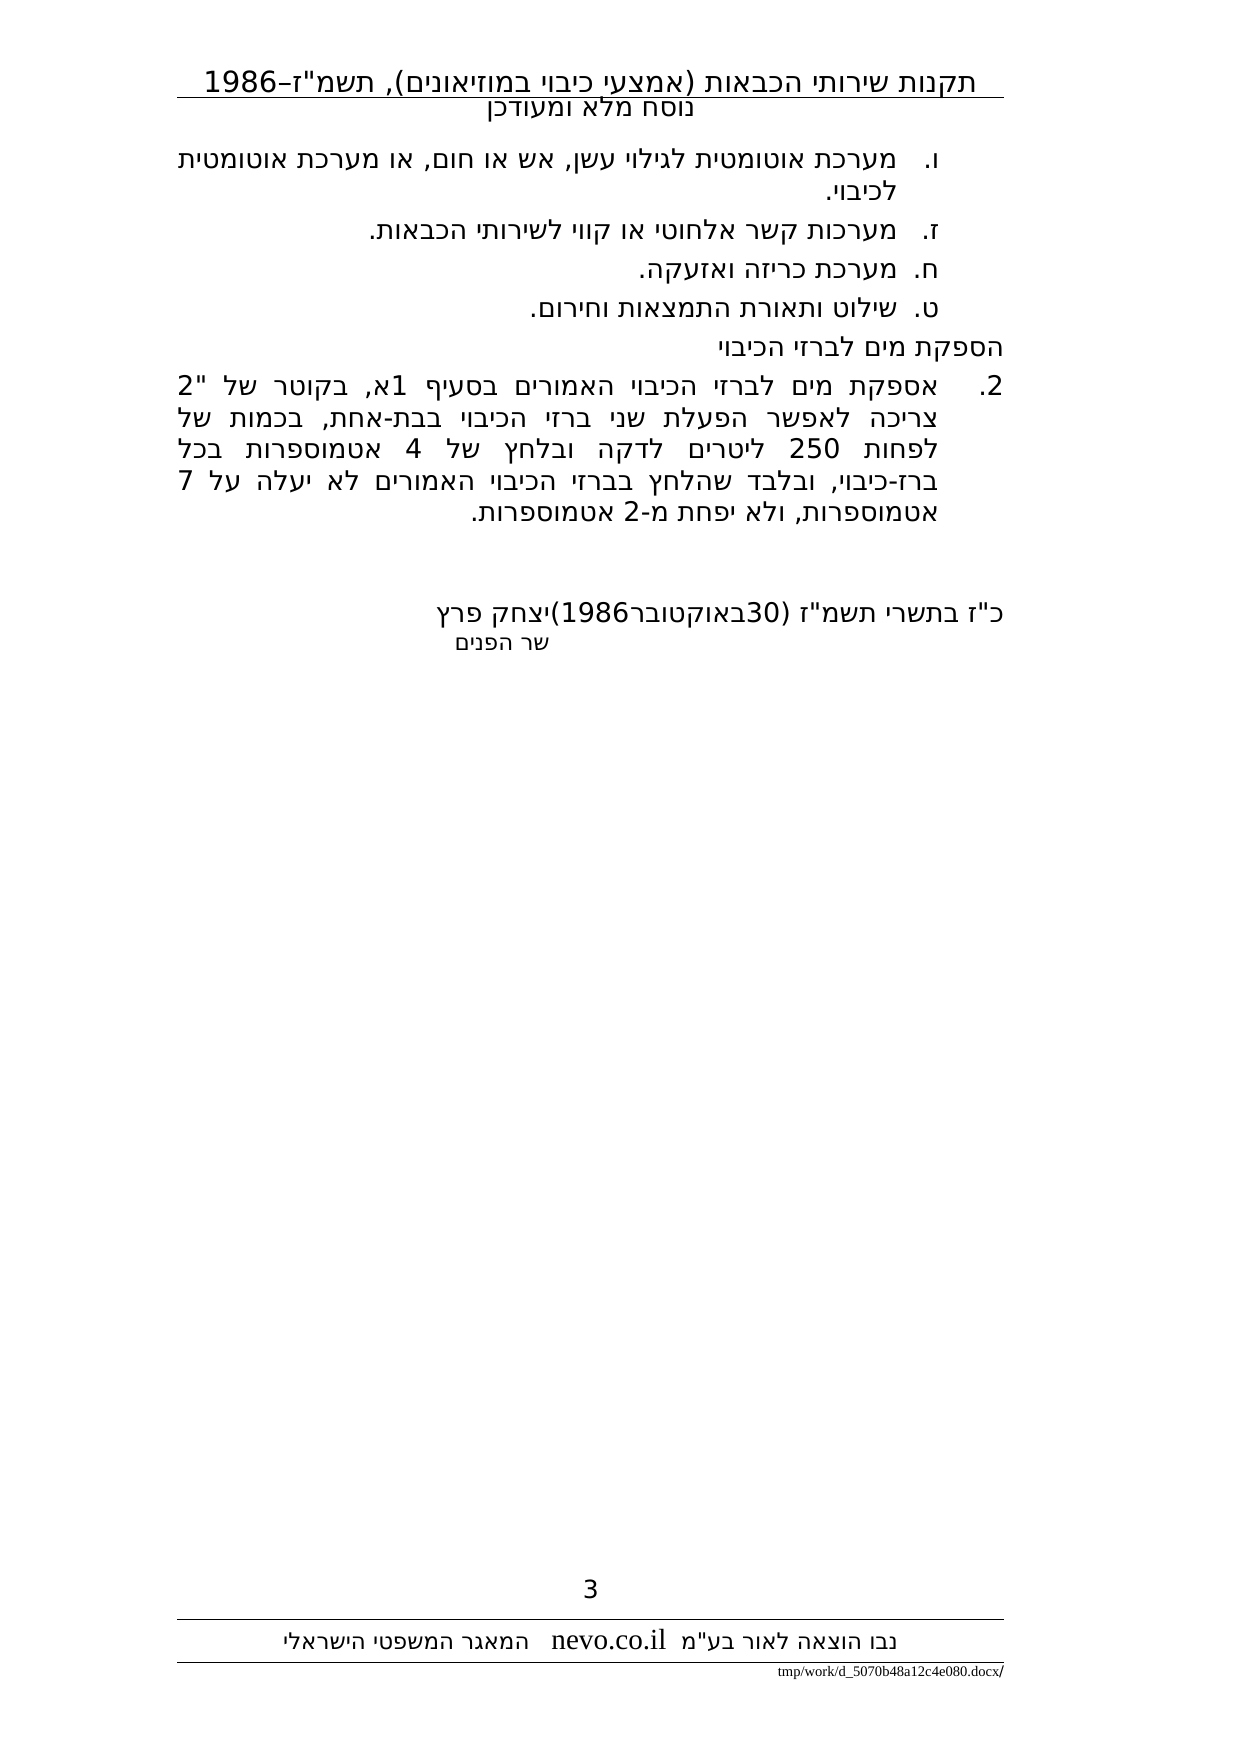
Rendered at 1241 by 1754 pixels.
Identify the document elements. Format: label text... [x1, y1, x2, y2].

text ט. שילוט ותאורת התמצאות וחירום. [177, 292, 1004, 324]
text שר הפנים [177, 629, 1004, 656]
text כ"ז בתשרי תשמ"ז (30באוקטובר1986) יצחק פרץ [177, 598, 1004, 629]
text ז. מערכות קשר אלחוטי או קווי לשירותי הכבאות. [177, 214, 1004, 246]
text 2. אספקת מים לברזי הכיבוי האמורים בסעיף 1א, בקוטר של "2 צריכה לאפשר הפעלת שני ברזי הכיבוי בבת-אחת, בכמות של לפחות לדקה ובלחץ של 4 אטמוספרות בכל ברז-כיבוי, ובלבד שהלחץ בברזי הכיבוי האמורים לא יעלה על 7 אטמוספרות, ולא יפחת מ-2 אטמוספרות. [177, 371, 1004, 528]
text ח. מערכת כריזה ואזעקה. [177, 253, 1004, 285]
text ו. מערכת אוטומטית לגילוי עשן, אש או חום, או מערכת אוטומטית לכיבוי. [177, 144, 1004, 207]
text הספקת מים לברזי הכיבוי [177, 331, 1004, 363]
